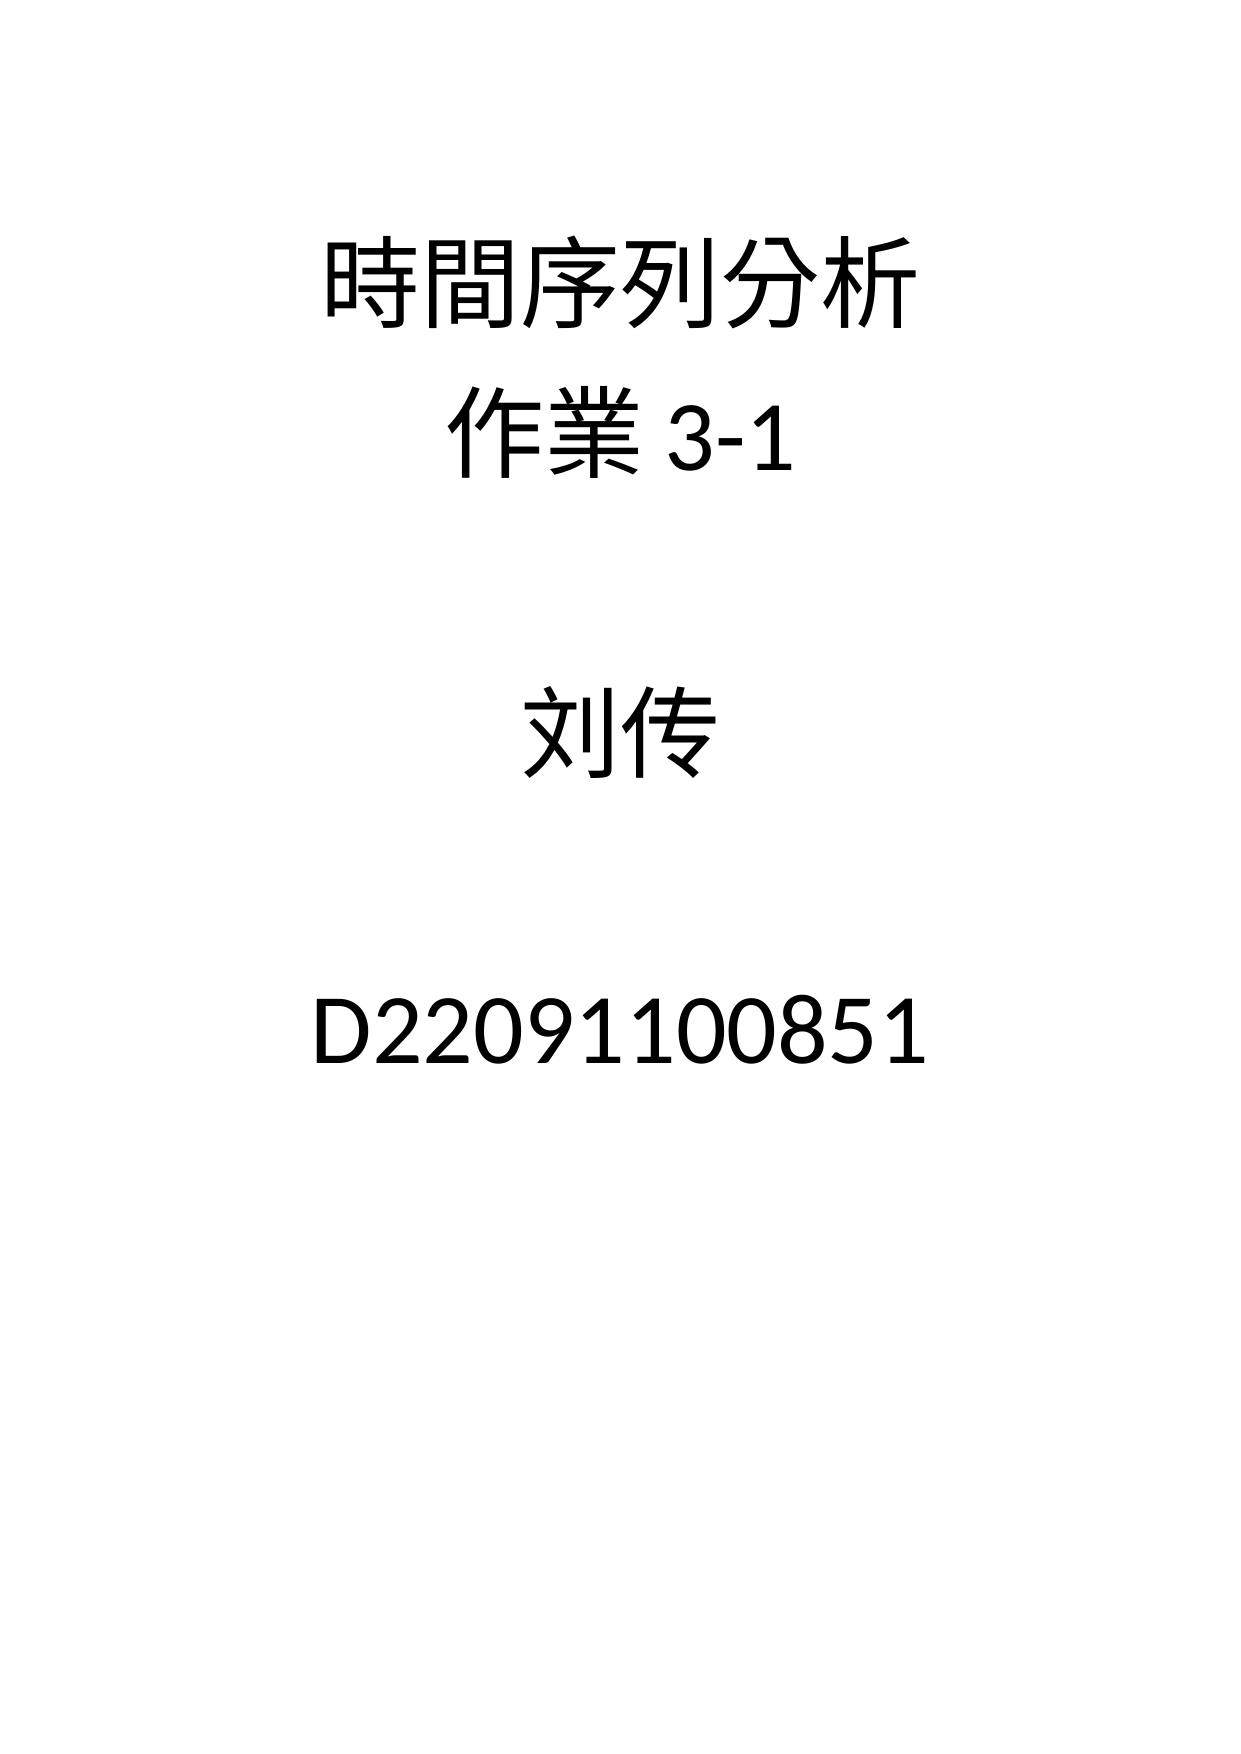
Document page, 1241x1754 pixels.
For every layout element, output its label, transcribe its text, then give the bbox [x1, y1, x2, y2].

text D22091100851 [187, 952, 1053, 1102]
text 作業3-1 [187, 352, 1053, 502]
text 時間序列分析 [187, 202, 1053, 352]
text 刘传 [187, 652, 1053, 802]
